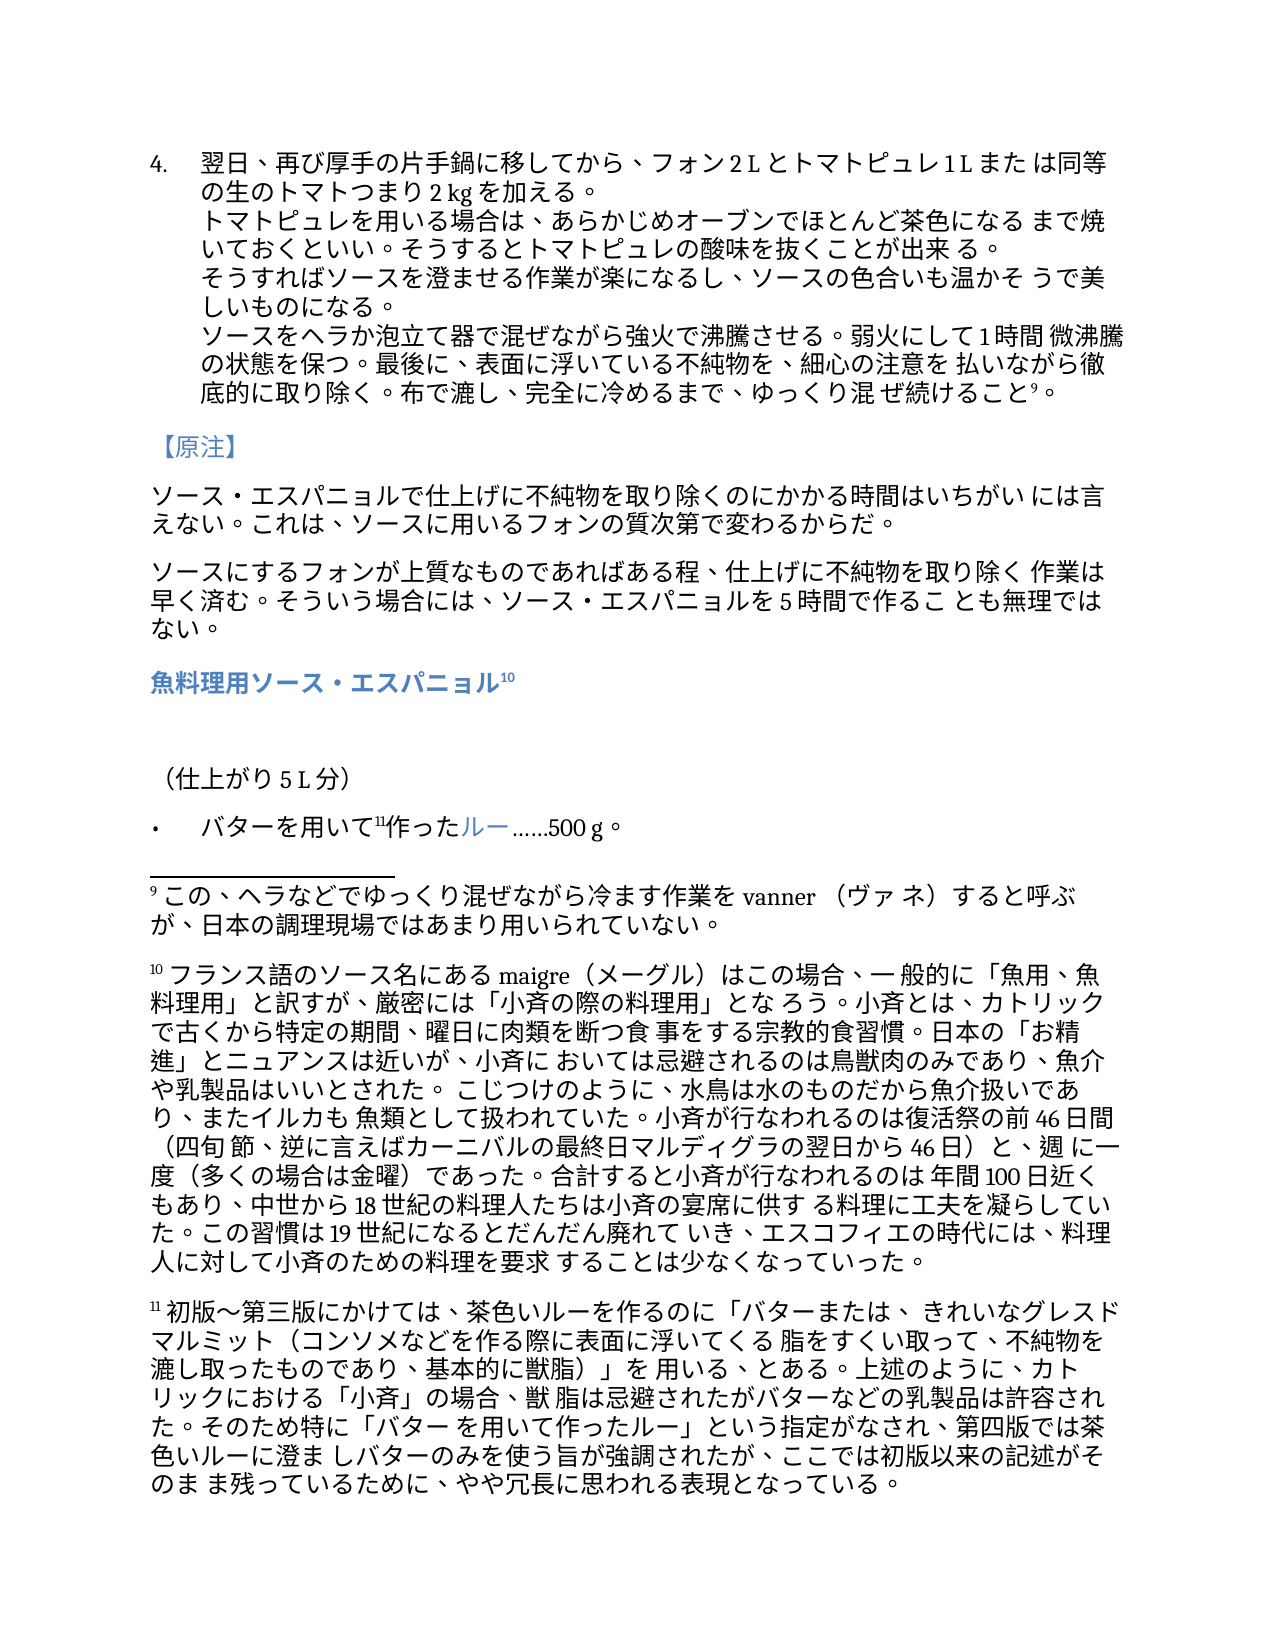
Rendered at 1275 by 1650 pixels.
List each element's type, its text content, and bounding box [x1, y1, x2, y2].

subtitle 魚料理用ソース・エスパニョル [150, 666, 1125, 700]
subtitle 【原注】 [150, 429, 1125, 464]
list バターを用いて作ったルー……500 g。 [150, 813, 1125, 842]
text ソース・エスパニョルで仕上げに不純物を取り除くのにかかる時間はいちがい には言えない。これは、ソースに用いるフォンの質次第で変わるからだ。 [150, 482, 1125, 540]
text （仕上がり5 L分） [150, 766, 1125, 795]
text ソースにするフォンが上質なものであればある程、仕上げに不純物を取り除く 作業は早く済む。そういう場合には、ソース・エスパニョルを5時間で作るこ とも無理ではない。 [150, 559, 1125, 645]
list 翌日、再び厚手の片手鍋に移してから、フォン2 Lとトマトピュレ1 Lまた は同等の生のトマトつまり2 kgを加える。 トマトピュレを用いる場合は、あらかじめオーブンでほとんど茶色になる まで焼いておくといい。そうするとトマトピュレの酸味を抜くことが出来 る。 そうすればソースを澄ませる作業が楽になるし、ソースの色合いも温かそ うで美しいものになる。 ソースをヘラか泡立て器で混ぜながら強火で沸騰させる。弱火にして1時間 微沸騰の状態を保つ。最後に、表面に浮いている不純物を、細心の注意を 払いながら徹底的に取り除く。布で漉し、完全に冷めるまで、ゆっくり混 ぜ続けること。 [150, 150, 1125, 409]
